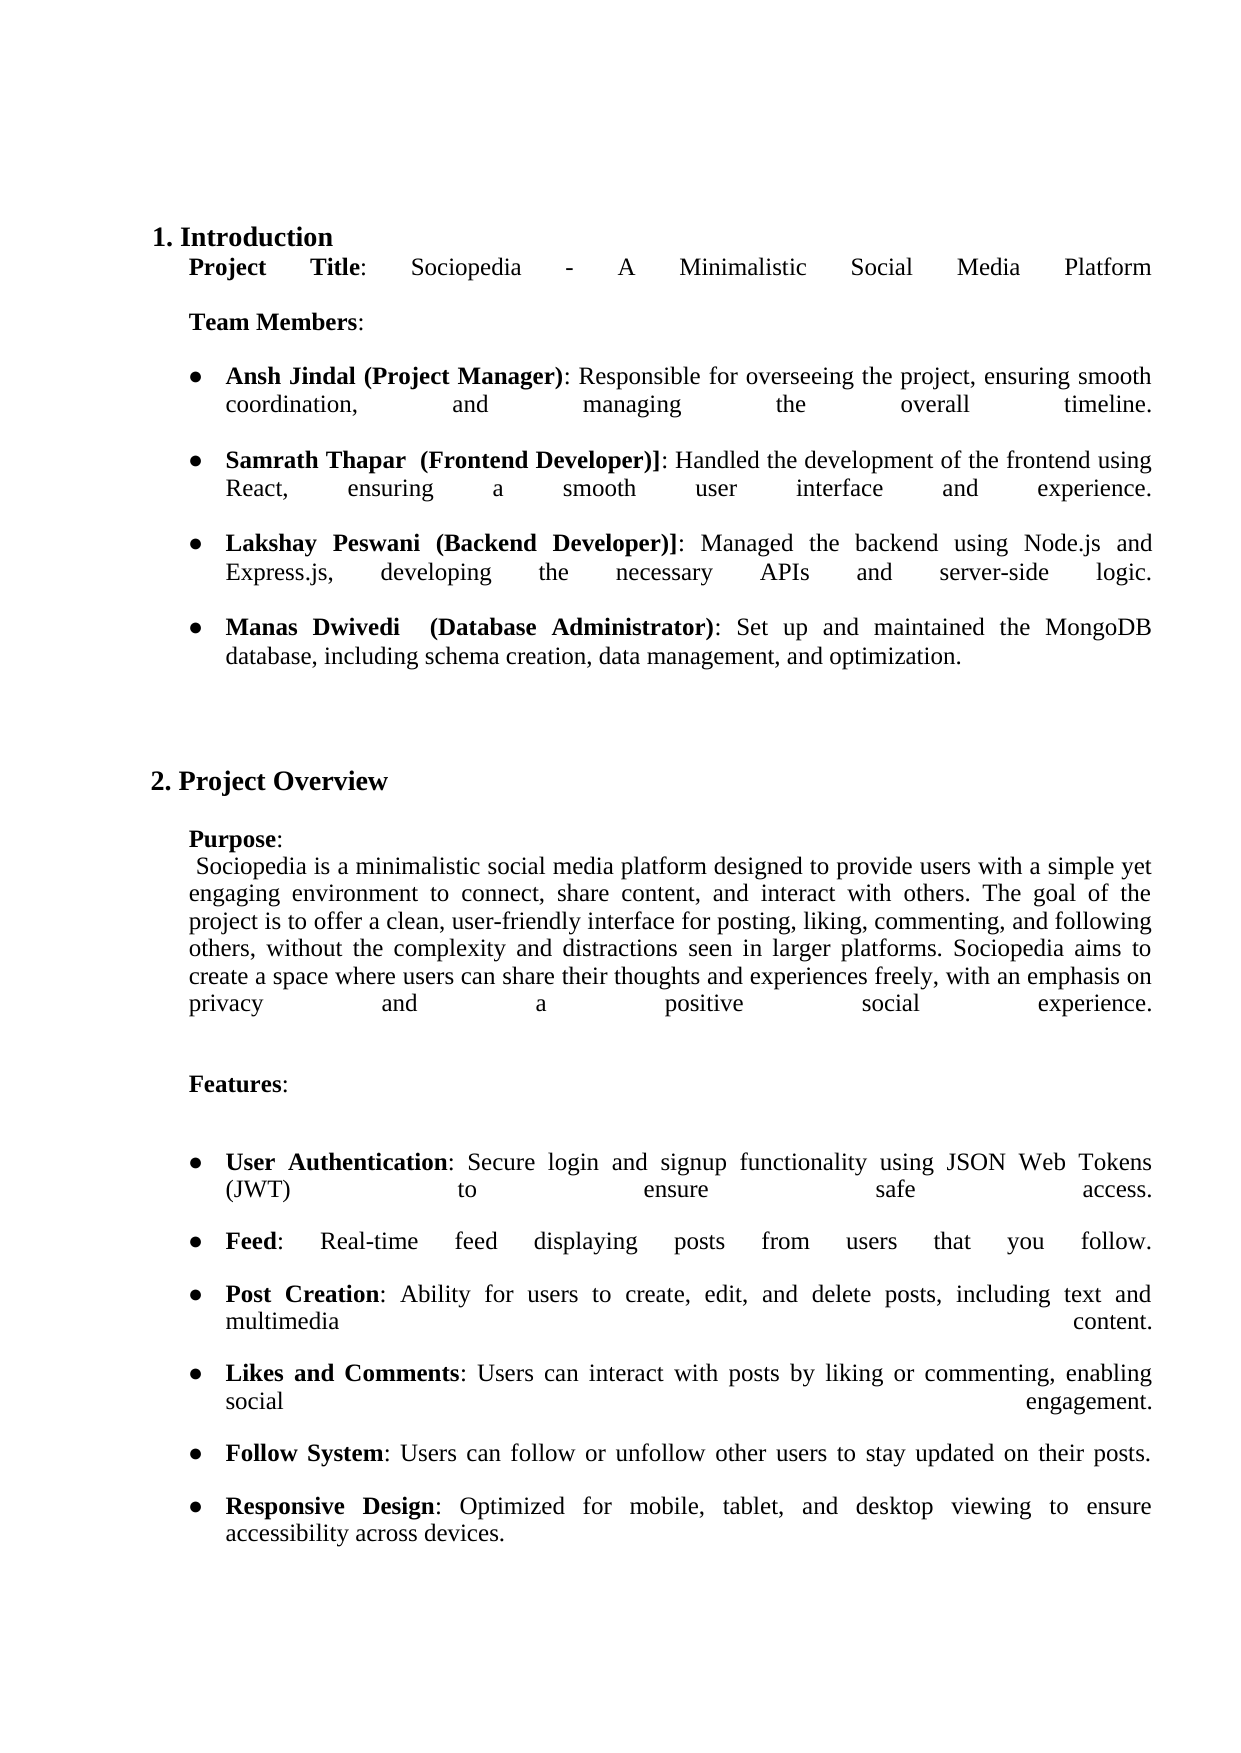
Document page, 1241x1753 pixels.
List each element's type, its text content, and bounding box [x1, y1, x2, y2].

list Follow System: Users can follow or unfollow other users to stay updated on their posts. [188, 1440, 1153, 1492]
text 1. Introduction [152, 219, 1153, 252]
list Likes and Comments: Users can interact with posts by liking or commenting, enabling social engagement. [188, 1360, 1153, 1440]
text Features: [188, 1071, 1153, 1123]
list Manas Dwivedi (Database Administrator): Set up and maintained the MongoDB database, including schema creation, data management, and optimization. [188, 612, 1153, 670]
text Project Title: Sociopedia - A Minimalistic Social Media Platform [188, 252, 1153, 307]
list Ansh Jindal (Project Manager): Responsible for overseeing the project, ensuring smooth coordination, and managing the overall timeline. [188, 361, 1153, 445]
text 2. Project Overview [150, 764, 1153, 796]
list Post Creation: Ability for users to create, edit, and delete posts, including text and multimedia content. [188, 1280, 1153, 1360]
list Responsive Design: Optimized for mobile, tablet, and desktop viewing to ensure accessibility across devices. [188, 1492, 1153, 1547]
list Feed: Real-time feed displaying posts from users that you follow. [188, 1228, 1153, 1280]
list User Authentication: Secure login and signup functionality using JSON Web Tokens (JWT) to ensure safe access. [188, 1148, 1153, 1228]
list Lakshay Peswani (Backend Developer)]: Managed the backend using Node.js and Express.js, developing the necessary APIs and server-side logic. [188, 528, 1153, 612]
text Team Members: [188, 307, 1153, 336]
text Purpose: Sociopedia is a minimalistic social media platform designed to provide users with a simple yet engaging environment to connect, share content, and interact with others. The goal of the project is to offer a clean, user-friendly interface for posting, liking, commenting, and following others, without the complexity and distractions seen in larger platforms. Sociopedia aims to create a space where users can share their thoughts and experiences freely, with an emphasis on privacy and a positive social experience. [188, 825, 1153, 1042]
list Samrath Thapar (Frontend Developer)]: Handled the development of the frontend using React, ensuring a smooth user interface and experience. [188, 445, 1153, 528]
